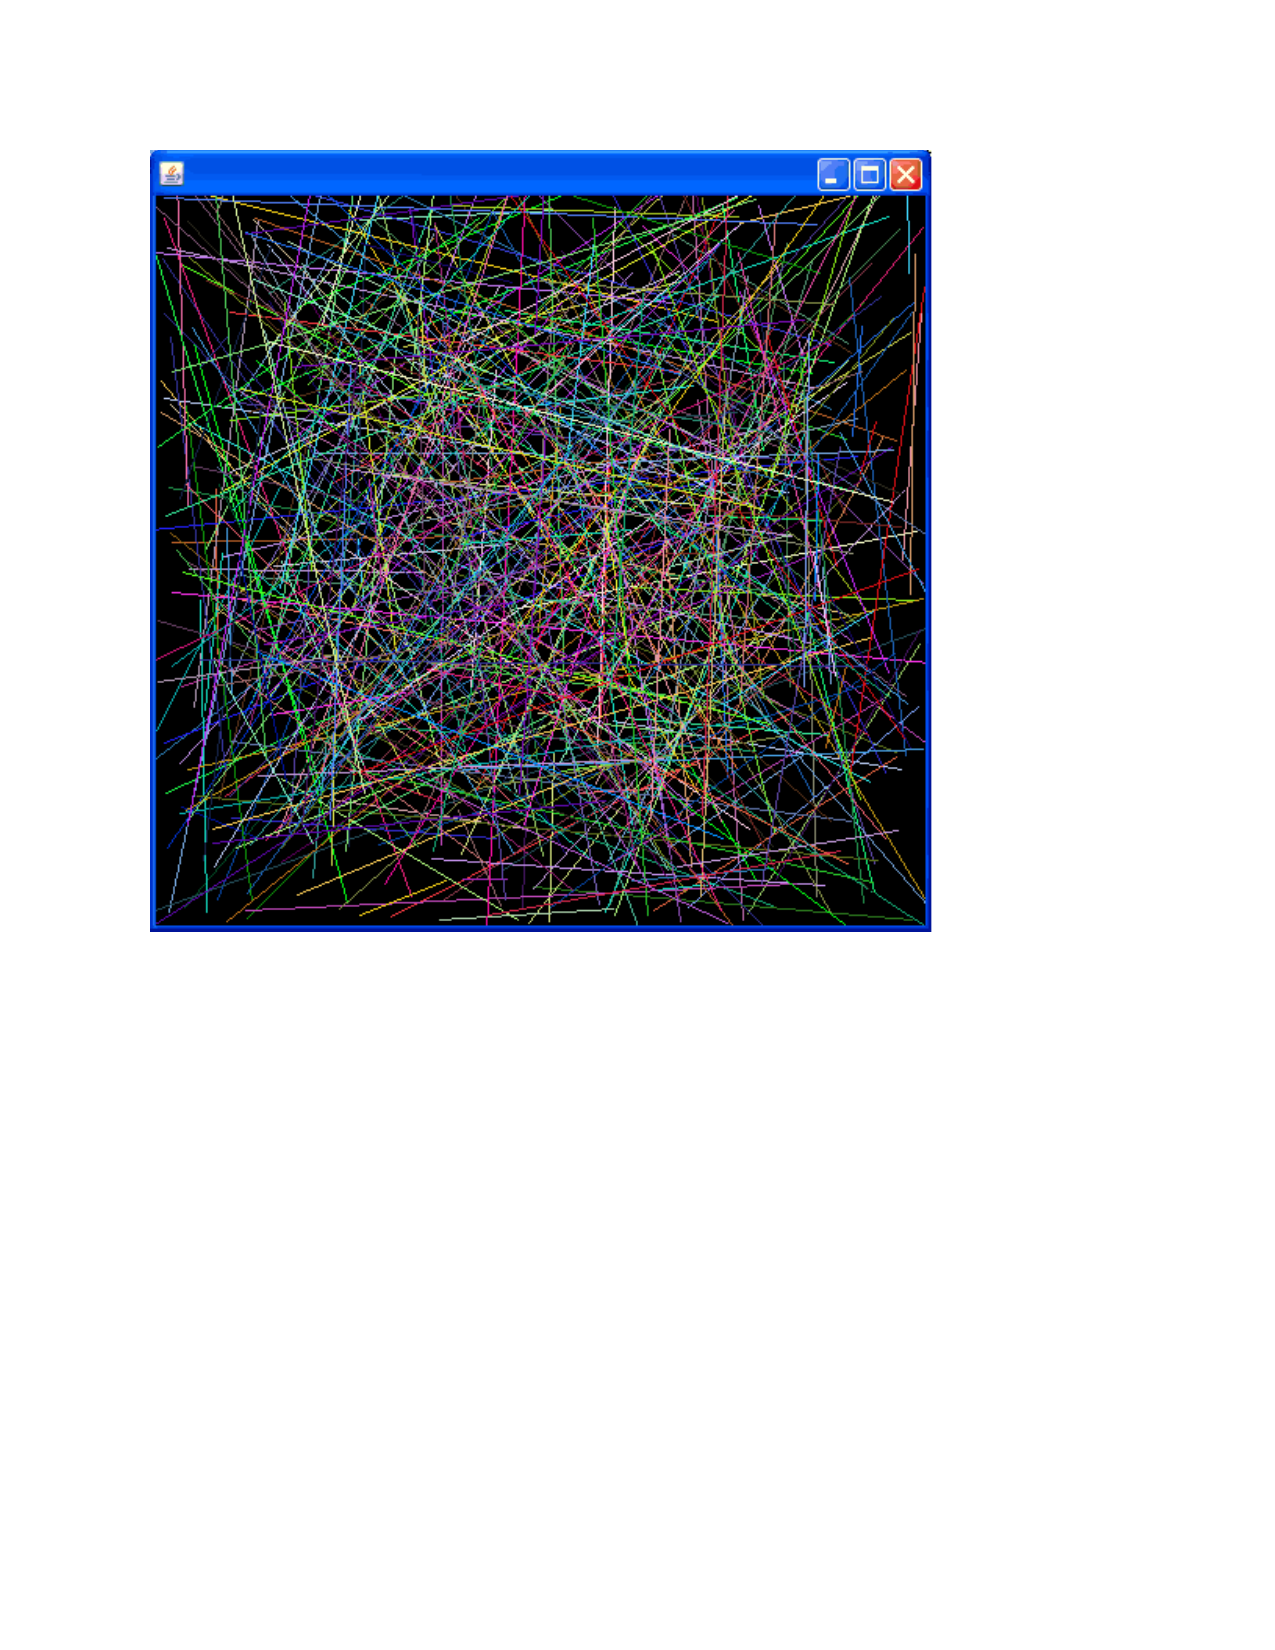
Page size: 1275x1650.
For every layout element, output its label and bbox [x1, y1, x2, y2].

picture [150, 150, 932, 932]
